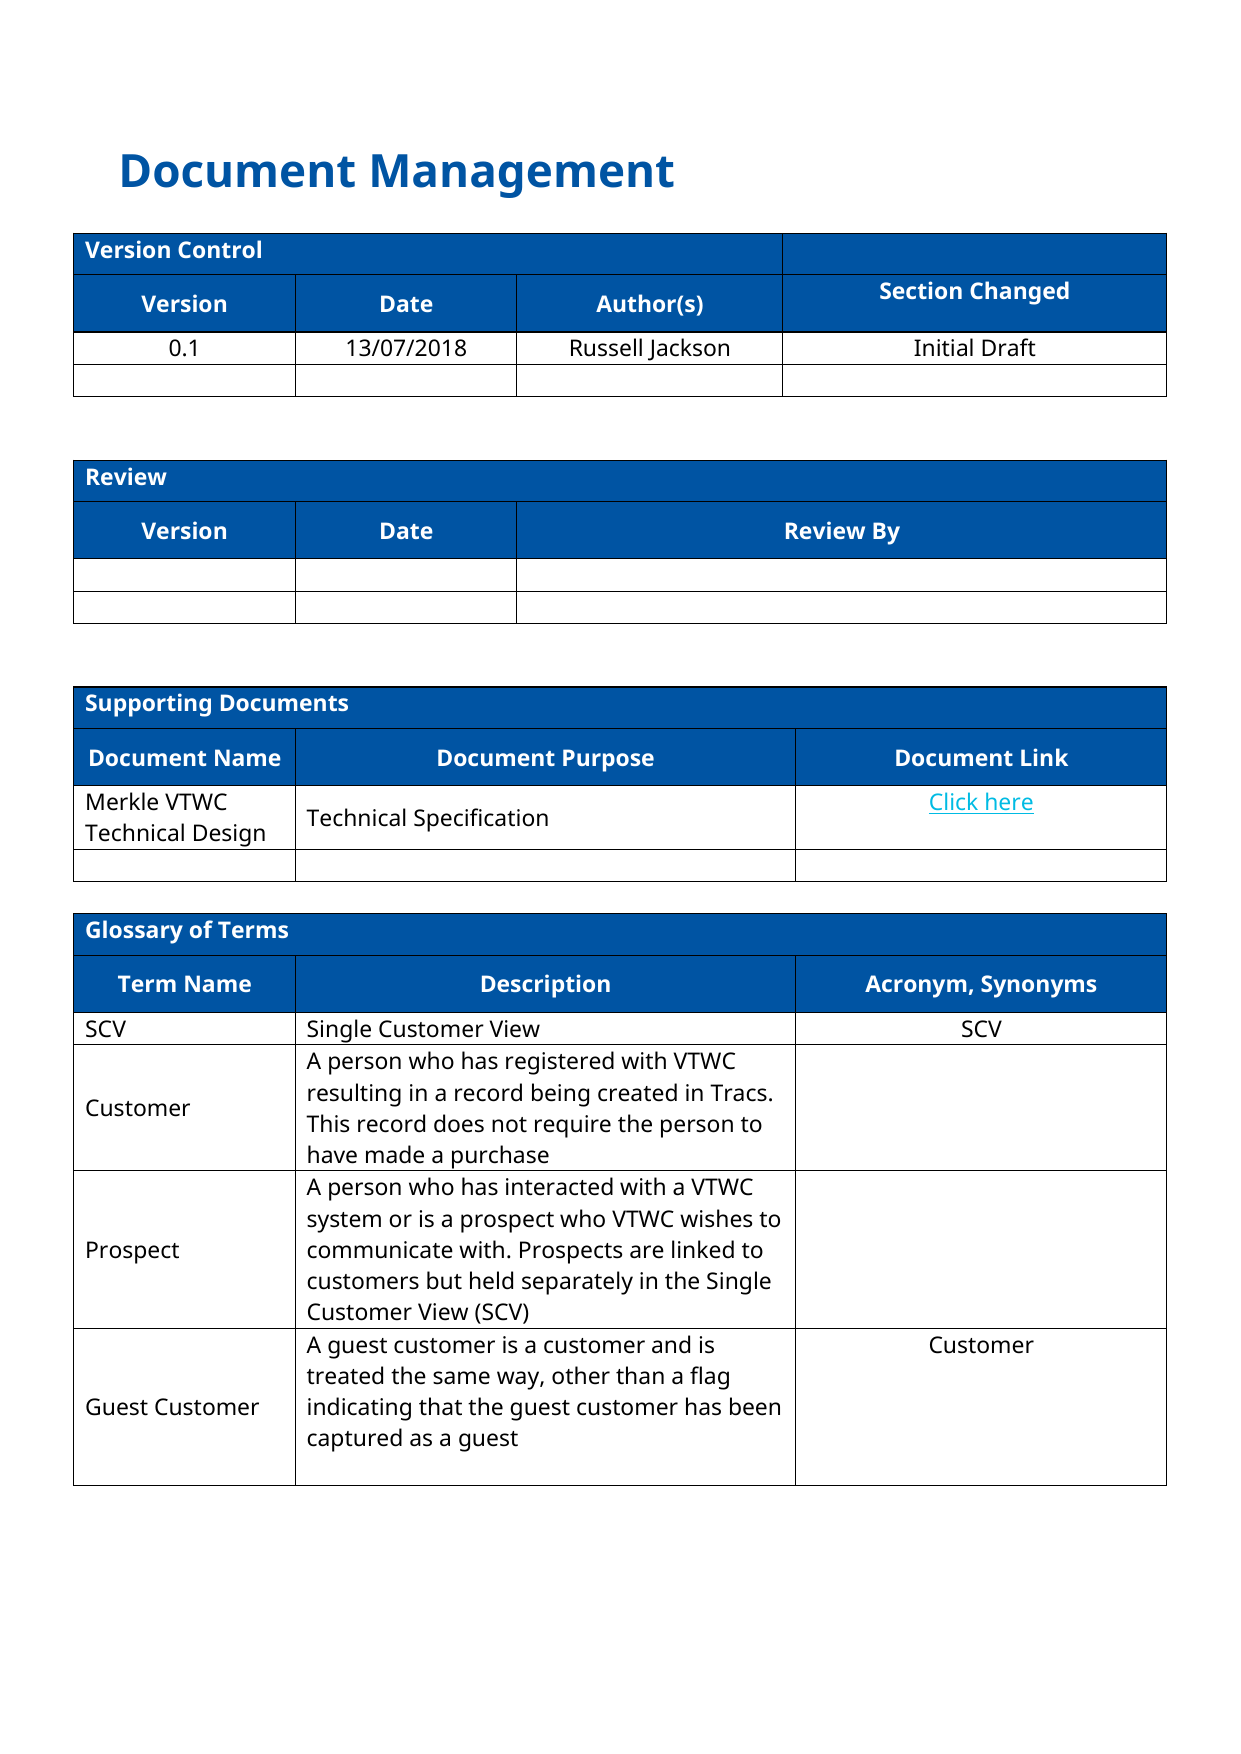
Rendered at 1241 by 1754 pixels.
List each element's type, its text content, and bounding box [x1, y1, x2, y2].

table_cell Review By [517, 502, 1166, 558]
table_cell [296, 850, 795, 881]
table_cell Date [296, 502, 516, 558]
table_cell Acronym, Synonyms [796, 956, 1166, 1012]
table_cell Russell Jackson [517, 333, 782, 364]
table_cell A person who has registered with VTWC resulting in a record being created in Tracs. This record does not require the person to have made a purchase [296, 1045, 795, 1170]
table_cell SCV [796, 1013, 1166, 1044]
table_cell Prospect [74, 1171, 295, 1328]
table_cell [74, 592, 295, 623]
table_cell Initial Draft [783, 333, 1166, 364]
table_cell [783, 365, 1166, 396]
table_cell Click here [796, 786, 1166, 849]
table_cell Technical Specification [296, 786, 795, 849]
table_cell A person who has interacted with a VTWC system or is a prospect who VTWC wishes to communicate with. Prospects are linked to customers but held separately in the Single Customer View (SCV) [296, 1171, 795, 1328]
table_cell Section Changed [783, 275, 1166, 331]
table_cell Document Name [74, 729, 295, 785]
table_cell [517, 592, 1166, 623]
table_cell Date [296, 275, 516, 331]
table_cell Customer [74, 1045, 295, 1170]
table_cell [796, 1171, 1166, 1328]
table_cell [74, 850, 295, 881]
table_cell [796, 1045, 1166, 1170]
table_cell Document Purpose [296, 729, 795, 785]
table_cell [296, 559, 516, 591]
table_cell 13/07/2018 [296, 333, 516, 364]
table_header Version Control [74, 234, 782, 274]
table_cell Term Name [74, 956, 295, 1012]
table_cell SCV [74, 1013, 295, 1044]
table_header [783, 234, 1166, 274]
table_cell [517, 559, 1166, 591]
table_cell [296, 365, 516, 396]
table_header Glossary of Terms [74, 914, 1166, 955]
table_cell [796, 850, 1166, 881]
table_cell [296, 592, 516, 623]
table_cell Single Customer View [296, 1013, 795, 1044]
table_cell Merkle VTWC Technical Design [74, 786, 295, 849]
table_cell Description [296, 956, 795, 1012]
table_cell Version [74, 502, 295, 558]
table_cell [74, 365, 295, 396]
table_cell Version [74, 275, 295, 331]
table_cell [74, 559, 295, 591]
subtitle Document Management [118, 139, 1152, 201]
table_cell Document Link [796, 729, 1166, 785]
table_cell 0.1 [74, 333, 295, 364]
table_cell Author(s) [517, 275, 782, 331]
table_header Review [74, 461, 1166, 501]
table_cell Customer [796, 1329, 1166, 1485]
table_cell Guest Customer [74, 1329, 295, 1485]
table_cell A guest customer is a customer and is treated the same way, other than a flag indicating that the guest customer has been captured as a guest [296, 1329, 795, 1485]
table_cell [517, 365, 782, 396]
table_header Supporting Documents [74, 688, 1166, 728]
